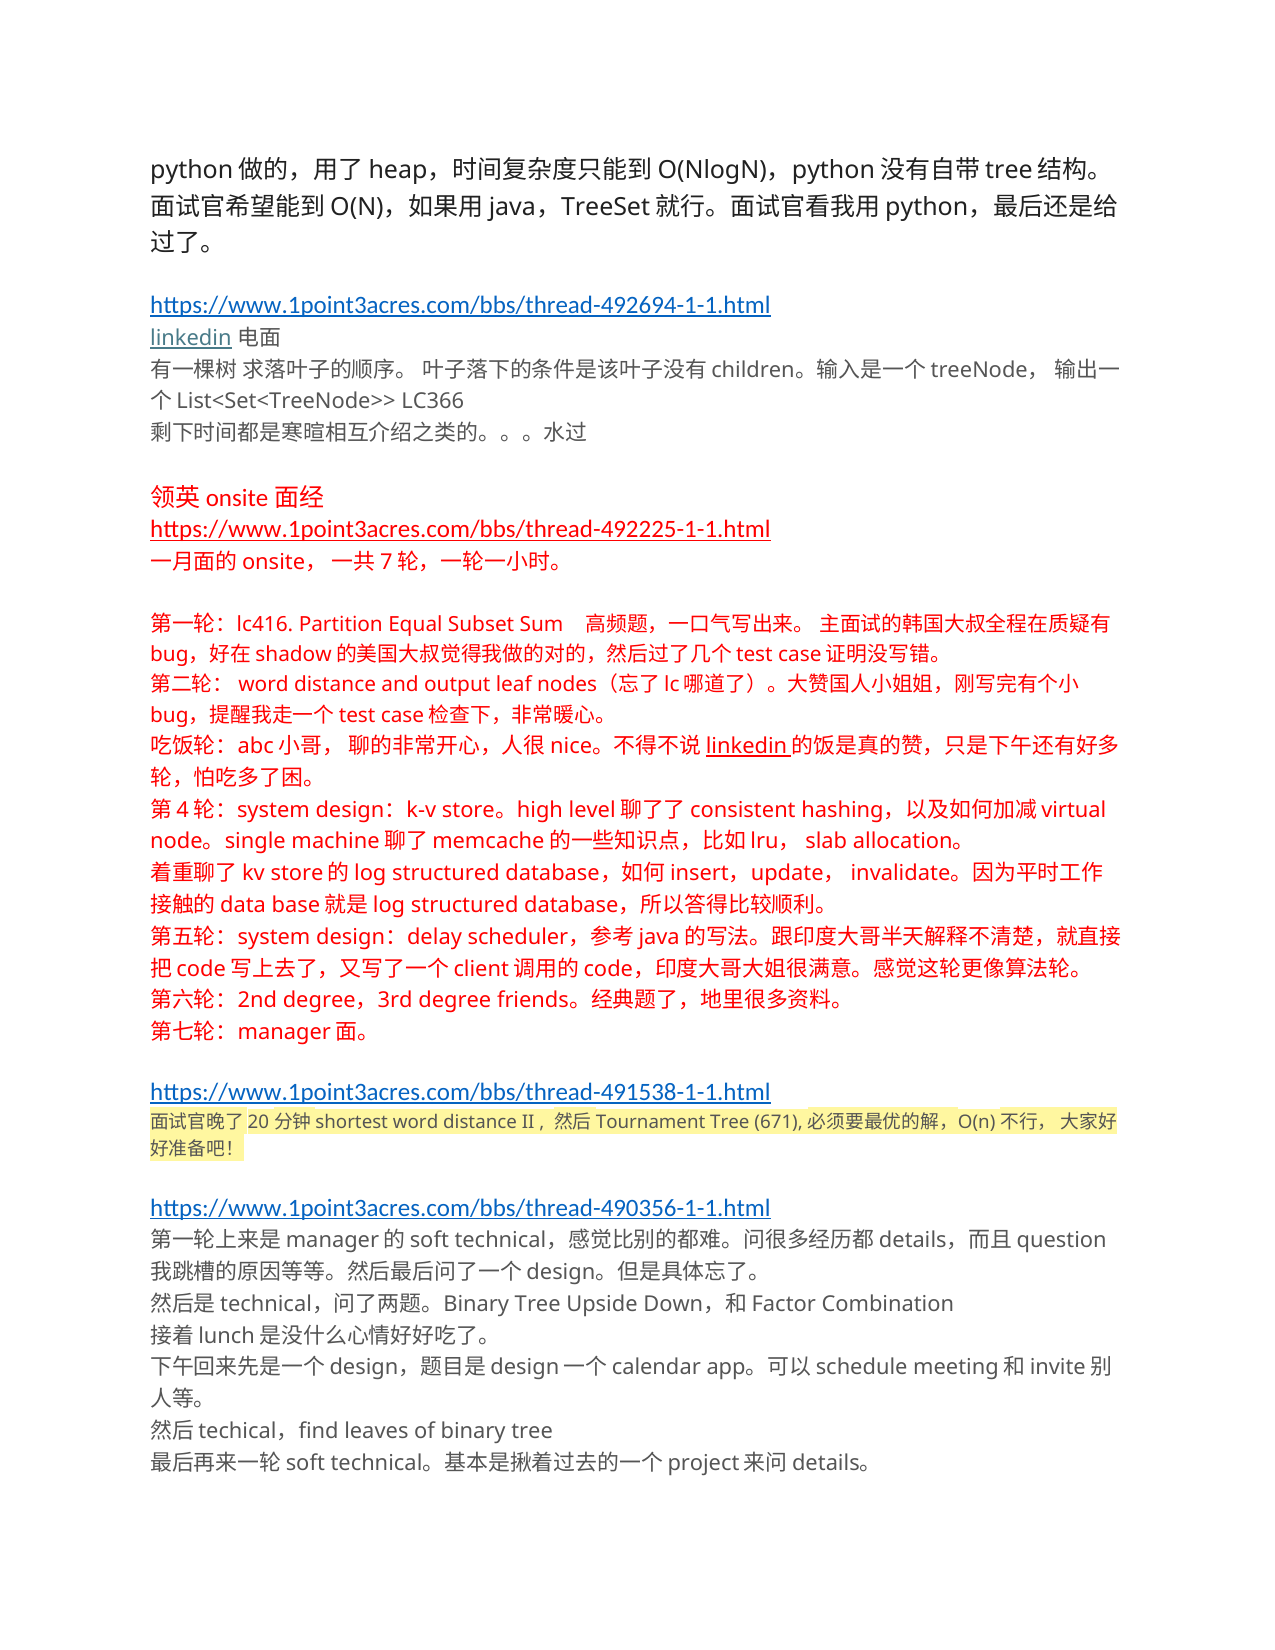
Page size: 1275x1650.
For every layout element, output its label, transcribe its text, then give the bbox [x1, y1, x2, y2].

text 第一轮上来是manager的soft technical，感觉比别的都难。问很多经历都details，而且question我跳槽的原因等等。然后最后问了一个design。但是具体忘了。 [770, 1222, 1125, 1286]
text https://www.1point3acres.com/bbs/thread-491538-1-1.html [150, 1076, 1125, 1107]
text https://www.1point3acres.com/bbs/thread-490356-1-1.html [150, 1192, 1125, 1222]
text 然后是technical，问了两题。Binary Tree Upside Down，和Factor Combination 接着lunch是没什么心情好好吃了。 下午回来先是一个design，题目是design一个calendar app。可以schedule meeting和invite别人等。 [216, 1286, 1125, 1413]
text 然后techical，find leaves of binary tree 最后再来一轮soft technical。基本是揪着过去的一个project来问details。 [150, 1413, 1125, 1476]
text https://www.1point3acres.com/bbs/thread-492225-1-1.html [150, 513, 1125, 544]
text https://www.1point3acres.com/bbs/thread-492694-1-1.html [150, 289, 1125, 320]
text 领英 onsite 面经 [150, 477, 1125, 513]
text linkedin 电面 有一棵树 求落叶子的顺序。 叶子落下的条件是该叶子没有children。输入是一个treeNode， 输出一个List<Set<TreeNode>> LC366 剩下时间都是寒暄相互介绍之类的。。。水过 [150, 320, 1125, 447]
text python做的，用了heap，时间复杂度只能到O(NlogN)，python没有自带tree结构。面试官希望能到O(N)，如果用java，TreeSet就行。面试官看我用python，最后还是给过了。 [150, 150, 1125, 259]
text 面试官晚了20 分钟shortest word distance II , 然后 Tournament Tree (671), 必须要最优的解，O(n) 不行， 大家好好准备吧！ [244, 1107, 1125, 1161]
text 一月面的onsite， 一共7轮，一轮一小时。 第一轮：lc416. Partition Equal Subset Sum 高频题，一口气写出来。 主面试的韩国大叔全程在质疑有bug，好在shadow的美国大叔觉得我做的对的，然后过了几个test case证明没写错。 第二轮： word distance and output leaf nodes（忘了lc哪道了）。大赞国人小姐姐，刚写完有个小bug，提醒我走一个test case检查下，非常暖心。 吃饭轮：abc小哥， 聊的非常开心，人很nice。不得不说linkedin的饭是真的赞，只是下午还有好多轮，怕吃多了困。 第4轮：system design：k-v store。high level聊了了consistent hashing，以及如何加减virtual node。single machine聊了memcache的一些知识点，比如lru， slab allocation。 着重聊了kv store的log structured database，如何insert，update， invalidate。因为平时工作接触的data base就是log structured database，所以答得比较顺利。 第五轮：system design：delay scheduler，参考java的写法。跟印度大哥半天解释不清楚，就直接把code写上去了，又写了一个client调用的code，印度大哥大姐很满意。感觉这轮更像算法轮。 第六轮：2nd degree，3rd degree friends。经典题了，地里很多资料。 第七轮：manager面。 [150, 544, 1125, 1046]
